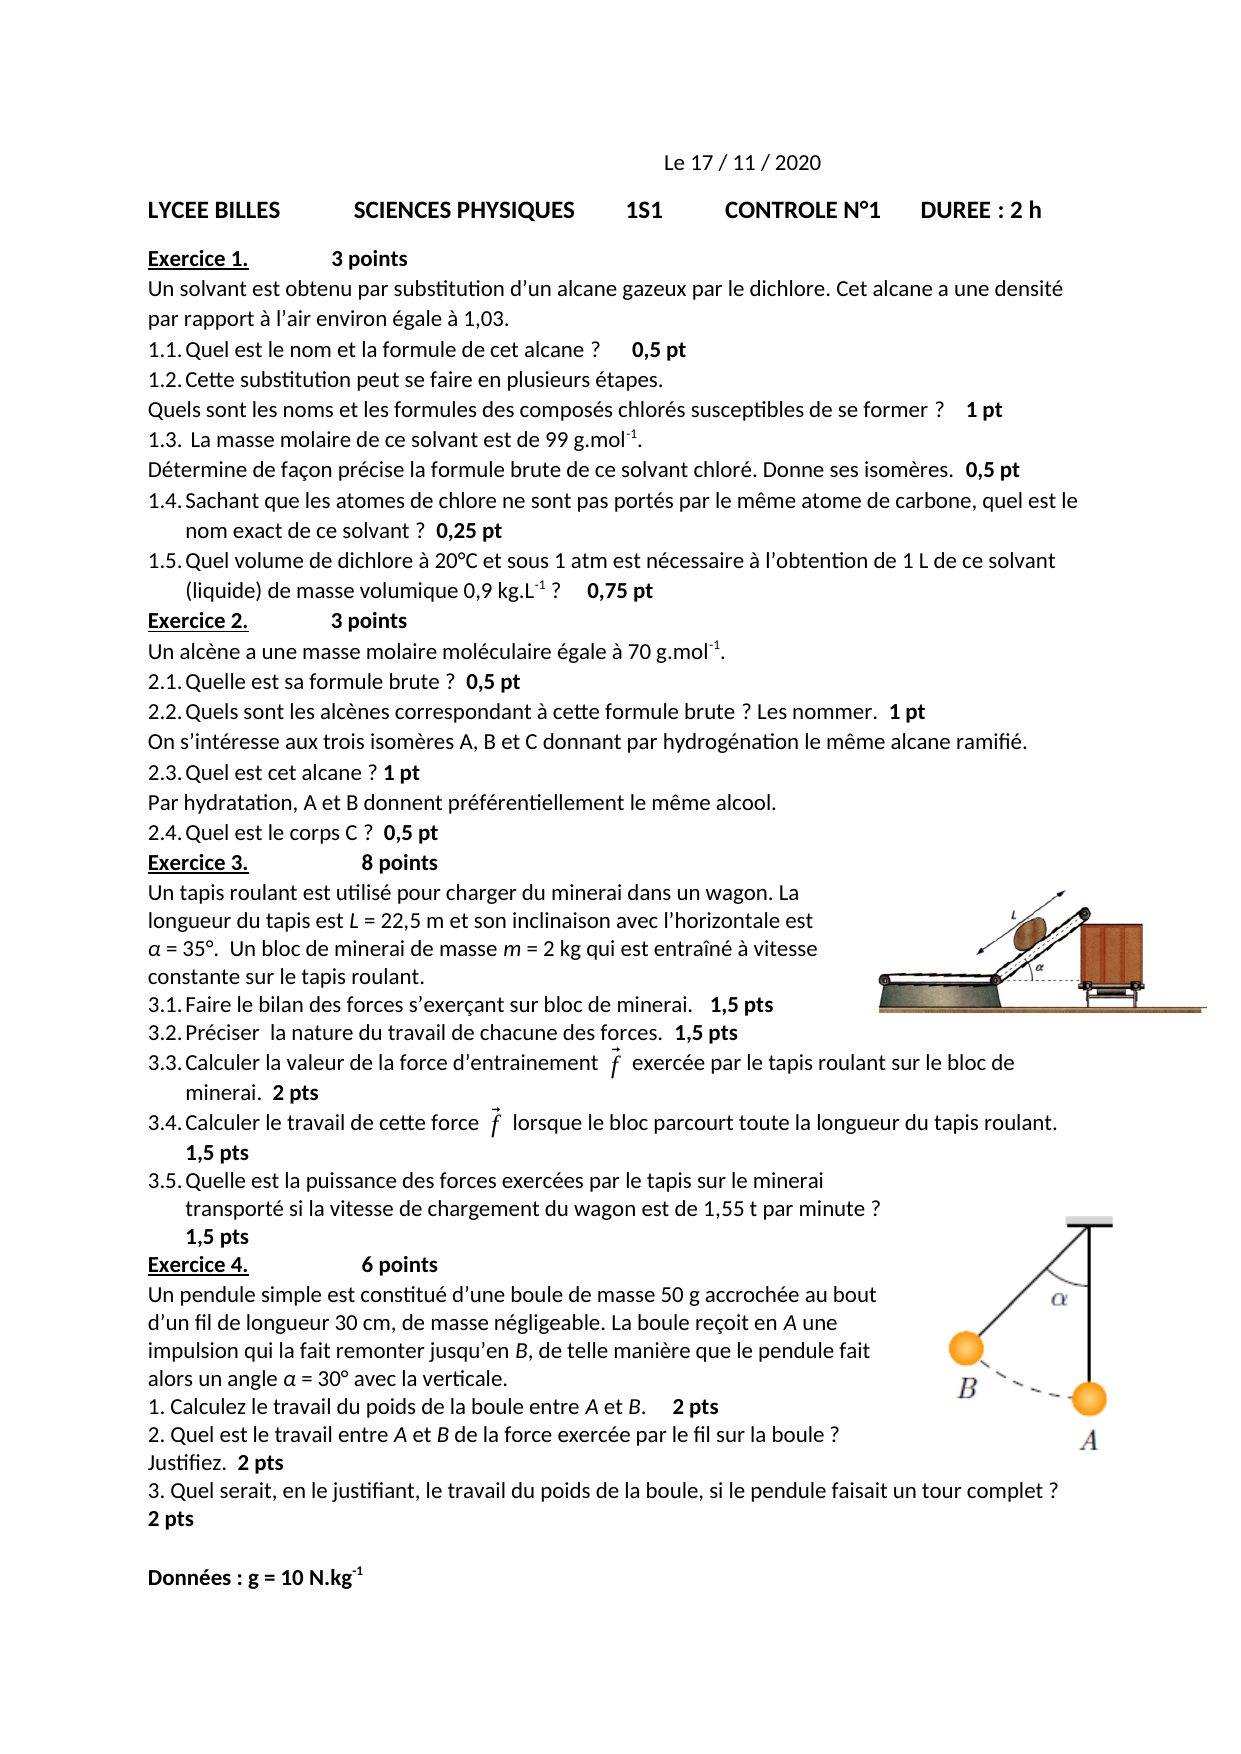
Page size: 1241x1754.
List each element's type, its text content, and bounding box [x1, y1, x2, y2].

text Données : g = 10 N.kg-1 [148, 1563, 1093, 1591]
list Cette substitution peut se faire en plusieurs étapes. [148, 365, 1093, 393]
list Faire le bilan des forces s’exerçant sur bloc de minerai. 1,5 pts [148, 991, 851, 1018]
list Calculer le travail de cette force lorsque le bloc parcourt toute la longueur du tapis roulant. 1,5 pts [148, 1106, 1093, 1166]
list Préciser la nature du travail de chacune des forces. 1,5 pts [148, 1018, 1093, 1047]
text Un tapis roulant est utilisé pour charger du minerai dans un wagon. La longueur du tapis est L = 22,5 m et son inclinaison avec l’horizontale est α = 35°. Un bloc de minerai de masse m = 2 kg qui est entraîné à vitesse constante sur le tapis roulant. [148, 878, 851, 991]
text LYCEE BILLES SCIENCES PHYSIQUES 1S1 CONTROLE N°1 DUREE : 2 h [148, 194, 1093, 225]
list Quel est le nom et la formule de cet alcane ? 0,5 pt [148, 335, 1093, 363]
list Quel est cet alcane ? 1 pt [148, 758, 1093, 786]
list Quel est le corps C ? 0,5 pt [148, 818, 1093, 846]
text Exercice 1. 3 points [148, 244, 1093, 272]
text Quels sont les noms et les formules des composés chlorés susceptibles de se former ? 1 pt [148, 395, 1093, 423]
text Le 17 / 11 / 2020 [148, 148, 1093, 176]
text Un solvant est obtenu par substitution d’un alcane gazeux par le dichlore. Cet alcane a une densité par rapport à l’air environ égale à 1,03. [148, 274, 1093, 332]
picture [932, 1193, 1132, 1458]
list 1,5 pts [185, 1222, 932, 1250]
text Un alcène a une masse molaire moléculaire égale à 70 g.mol-1. [148, 637, 1093, 665]
text On s’intéresse aux trois isomères A, B et C donnant par hydrogénation le même alcane ramifié. [148, 727, 1093, 755]
text 2. Quel est le travail entre A et B de la force exercée par le fil sur la boule ? Justifiez. 2 pts [148, 1421, 1093, 1477]
text Exercice 3. 8 points [148, 848, 1093, 876]
text Exercice 2. 3 points [148, 607, 1093, 634]
list Sachant que les atomes de chlore ne sont pas portés par le même atome de carbone, quel est le nom exact de ce solvant ? 0,25 pt [148, 486, 1093, 544]
picture [851, 876, 1216, 1027]
list Quelle est la puissance des forces exercées par le tapis sur le minerai transporté si la vitesse de chargement du wagon est de 1,55 t par minute ? [148, 1166, 1093, 1222]
text Détermine de façon précise la formule brute de ce solvant chloré. Donne ses isomères. 0,5 pt [148, 456, 1093, 483]
list Quel volume de dichlore à 20°C et sous 1 atm est nécessaire à l’obtention de 1 L de ce solvant (liquide) de masse volumique 0,9 kg.L-1 ? 0,75 pt [148, 546, 1093, 604]
list Calculer la valeur de la force d’entrainement exercée par le tapis roulant sur le bloc de minerai. 2 pts [148, 1047, 1093, 1106]
text Un pendule simple est constitué d’une boule de masse 50 g accrochée au bout d’un fil de longueur 30 cm, de masse négligeable. La boule reçoit en A une impulsion qui la fait remonter jusqu’en B, de telle manière que le pendule fait alors un angle α = 30° avec la verticale. [148, 1280, 932, 1392]
list La masse molaire de ce solvant est de 99 g.mol-1. [148, 425, 1093, 453]
text Exercice 4. 6 points [148, 1250, 932, 1278]
list Quelle est sa formule brute ? 0,5 pt [148, 667, 1093, 695]
text Par hydratation, A et B donnent préférentiellement le même alcool. [148, 788, 1093, 816]
text 1. Calculez le travail du poids de la boule entre A et B. 2 pts [148, 1392, 932, 1421]
text 3. Quel serait, en le justifiant, le travail du poids de la boule, si le pendule faisait un tour complet ? 2 pts [148, 1477, 1093, 1533]
list Quels sont les alcènes correspondant à cette formule brute ? Les nommer. 1 pt [148, 697, 1093, 725]
